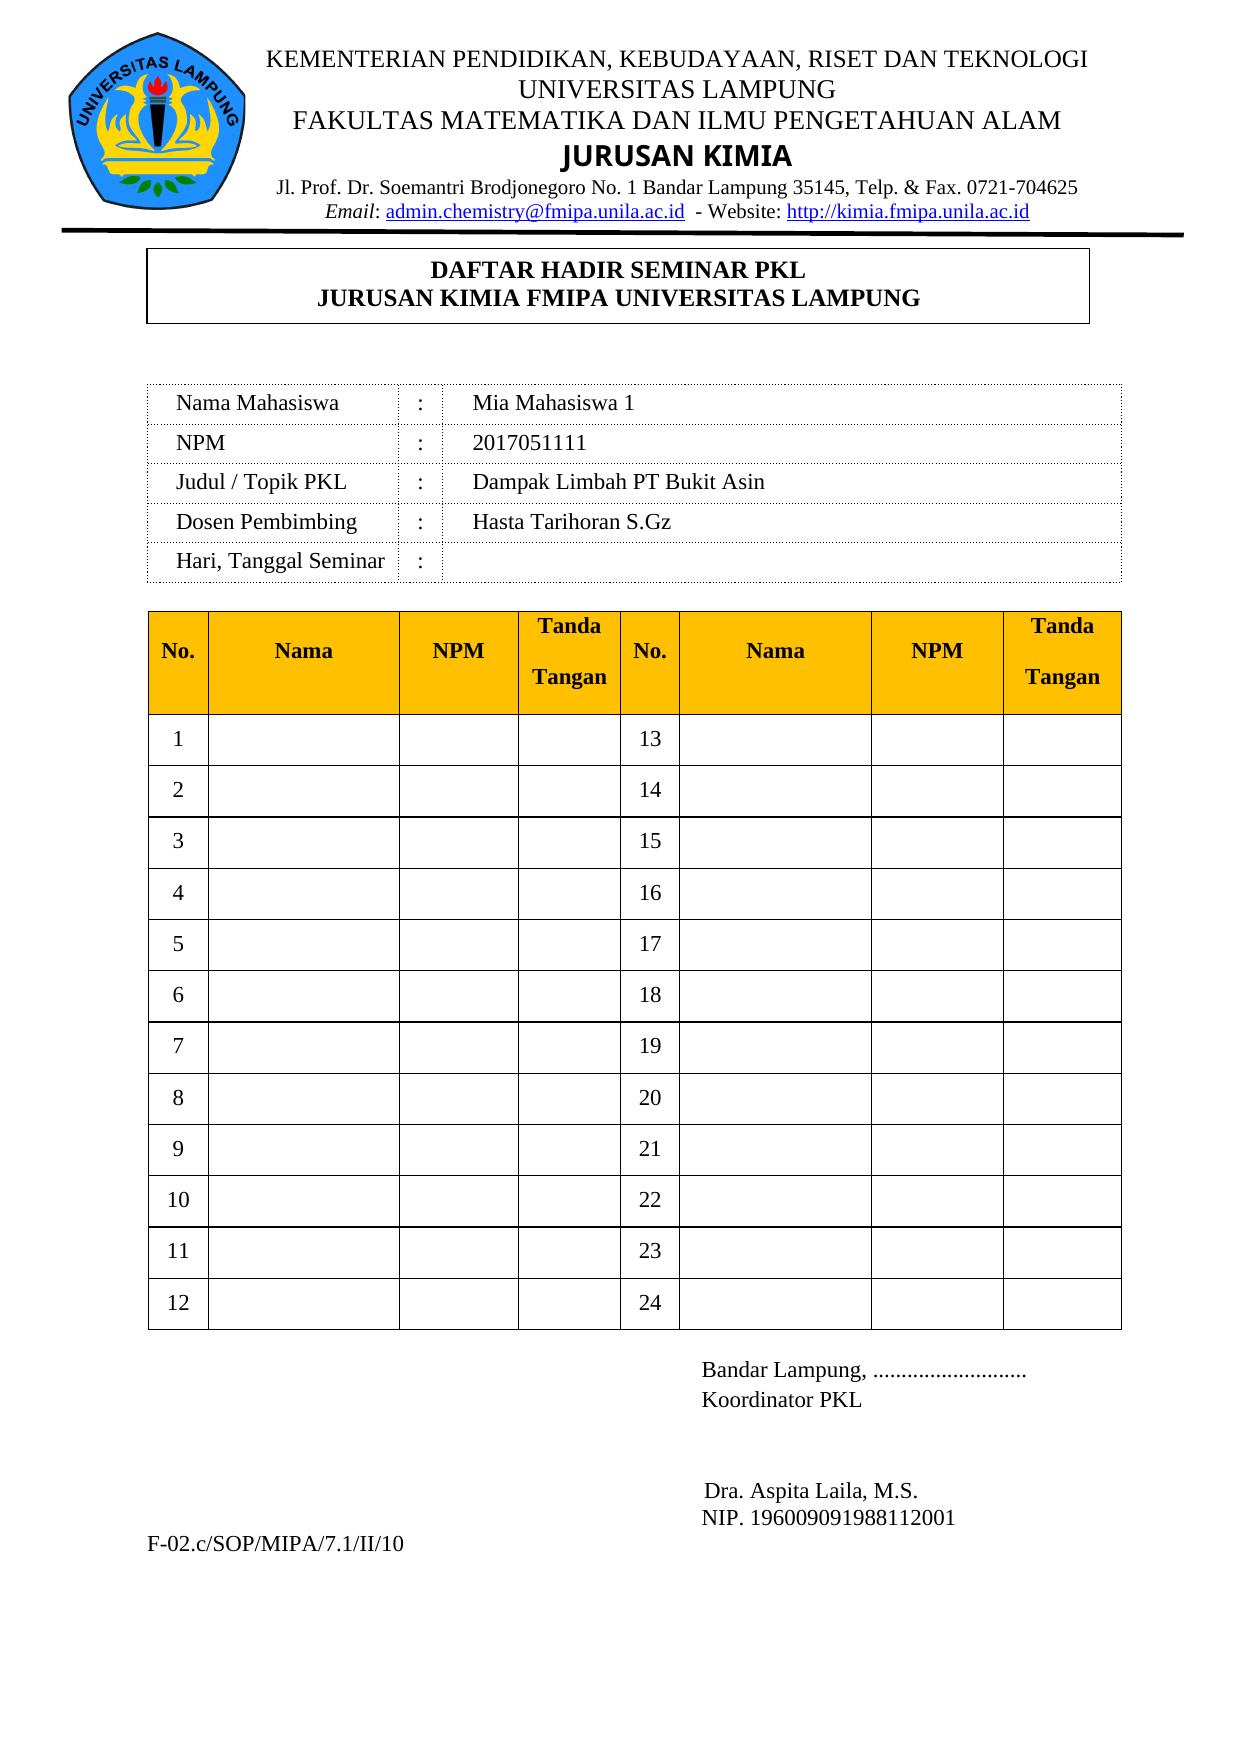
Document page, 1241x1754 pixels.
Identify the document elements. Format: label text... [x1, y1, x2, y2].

table_cell [400, 1125, 518, 1175]
table_header No. [621, 612, 679, 714]
table_cell [519, 818, 620, 868]
text Dra. Aspita Laila, M.S. [147, 1477, 1122, 1503]
table_cell 21 [621, 1125, 679, 1175]
table_cell [680, 869, 871, 919]
table_cell [1004, 1279, 1121, 1329]
table_cell [1004, 1023, 1121, 1073]
table_cell [519, 971, 620, 1021]
table_cell [872, 1074, 1003, 1124]
table_cell : [398, 542, 442, 582]
table_cell [519, 1074, 620, 1124]
table_cell NPM [148, 424, 398, 463]
table_cell [1004, 1176, 1121, 1226]
table_cell 23 [621, 1228, 679, 1278]
table_cell [872, 1125, 1003, 1175]
table_cell [209, 1176, 399, 1226]
table_cell [400, 869, 518, 919]
table_cell [209, 869, 399, 919]
table_cell [1004, 971, 1121, 1021]
table_cell Judul / Topik PKL [148, 463, 398, 503]
table_cell [209, 715, 399, 765]
table_cell [680, 1125, 871, 1175]
table_cell [680, 971, 871, 1021]
table_cell [1004, 818, 1121, 868]
table_cell [442, 542, 1121, 582]
table_cell [1004, 1074, 1121, 1124]
table_cell [872, 1228, 1003, 1278]
table_cell [400, 971, 518, 1021]
table_cell [1004, 920, 1121, 970]
table_cell [680, 818, 871, 868]
table_cell [519, 1023, 620, 1073]
picture [68, 32, 246, 210]
table_cell [400, 920, 518, 970]
table_cell 13 [621, 715, 679, 765]
table_cell [680, 766, 871, 816]
table_cell 10 [149, 1176, 208, 1226]
table_cell [519, 1228, 620, 1278]
table_header Tanda Tangan [519, 612, 620, 714]
table_cell [680, 1176, 871, 1226]
table_cell [1004, 869, 1121, 919]
table_cell [209, 971, 399, 1021]
table_header Nama Mahasiswa [148, 384, 398, 423]
table_cell 2017051111 [442, 424, 1121, 463]
table_cell 19 [621, 1023, 679, 1073]
table_cell 24 [621, 1279, 679, 1329]
table_cell [400, 1074, 518, 1124]
table_cell [680, 920, 871, 970]
table_cell [872, 1279, 1003, 1329]
table_cell : [398, 463, 442, 503]
table_cell 4 [149, 869, 208, 919]
table_cell [209, 920, 399, 970]
table_cell [872, 715, 1003, 765]
table_cell [680, 1074, 871, 1124]
table_cell [1004, 766, 1121, 816]
table_cell : [398, 503, 442, 542]
table_cell [1004, 1125, 1121, 1175]
table_cell Dampak Limbah PT Bukit Asin [442, 463, 1121, 503]
table_cell 6 [149, 971, 208, 1021]
table_header Nama [680, 612, 871, 714]
table_cell 18 [621, 971, 679, 1021]
table_cell [680, 715, 871, 765]
table_cell [872, 869, 1003, 919]
table_cell 11 [149, 1228, 208, 1278]
text F-02.c/SOP/MIPA/7.1/II/10 [147, 1530, 1122, 1556]
table_cell [872, 920, 1003, 970]
table_cell 22 [621, 1176, 679, 1226]
table_cell 1 [149, 715, 208, 765]
table_header No. [149, 612, 208, 714]
table_cell Hasta Tarihoran S.Gz [442, 503, 1121, 542]
table_cell [400, 818, 518, 868]
table_cell 3 [149, 818, 208, 868]
table_cell 9 [149, 1125, 208, 1175]
table_cell [519, 869, 620, 919]
table_cell 15 [621, 818, 679, 868]
table_cell [209, 1228, 399, 1278]
table_cell 14 [621, 766, 679, 816]
table_header Tanda Tangan [1004, 612, 1121, 714]
table_cell [400, 1279, 518, 1329]
table_cell Hari, Tanggal Seminar [148, 542, 398, 582]
table_cell [519, 920, 620, 970]
text Koordinator PKL [147, 1387, 1122, 1413]
table_cell [519, 766, 620, 816]
table_cell [519, 1279, 620, 1329]
table_cell : [398, 424, 442, 463]
table_cell [680, 1023, 871, 1073]
text Bandar Lampung, ........................... [147, 1356, 1122, 1383]
table_header Nama [209, 612, 399, 714]
table_cell [209, 1279, 399, 1329]
table_cell [400, 766, 518, 816]
table_cell 12 [149, 1279, 208, 1329]
table_cell [872, 766, 1003, 816]
table_cell [209, 766, 399, 816]
table_cell 5 [149, 920, 208, 970]
table_cell [519, 1125, 620, 1175]
table_cell 7 [149, 1023, 208, 1073]
table_cell [400, 1023, 518, 1073]
table_cell [209, 1125, 399, 1175]
table_cell 2 [149, 766, 208, 816]
table_cell 17 [621, 920, 679, 970]
table_cell [1004, 1228, 1121, 1278]
table_cell [680, 1228, 871, 1278]
table_header NPM [872, 612, 1003, 714]
table_cell [872, 818, 1003, 868]
table_cell 8 [149, 1074, 208, 1124]
table_cell 16 [621, 869, 679, 919]
table_cell [400, 1228, 518, 1278]
table_cell [1004, 715, 1121, 765]
table_header NPM [400, 612, 518, 714]
table_cell [519, 715, 620, 765]
table_header Mia Mahasiswa 1 [442, 384, 1121, 423]
table_cell 20 [621, 1074, 679, 1124]
table_cell [872, 1176, 1003, 1226]
table_cell [519, 1176, 620, 1226]
table_cell [872, 971, 1003, 1021]
table_cell [209, 818, 399, 868]
table_cell [872, 1023, 1003, 1073]
table_cell [680, 1279, 871, 1329]
table_cell [209, 1023, 399, 1073]
table_cell [209, 1074, 399, 1124]
table_cell Dosen Pembimbing [148, 503, 398, 542]
table_cell [400, 1176, 518, 1226]
table_cell [400, 715, 518, 765]
text NIP. 196009091988112001 [147, 1503, 1122, 1530]
table_header : [398, 384, 442, 423]
